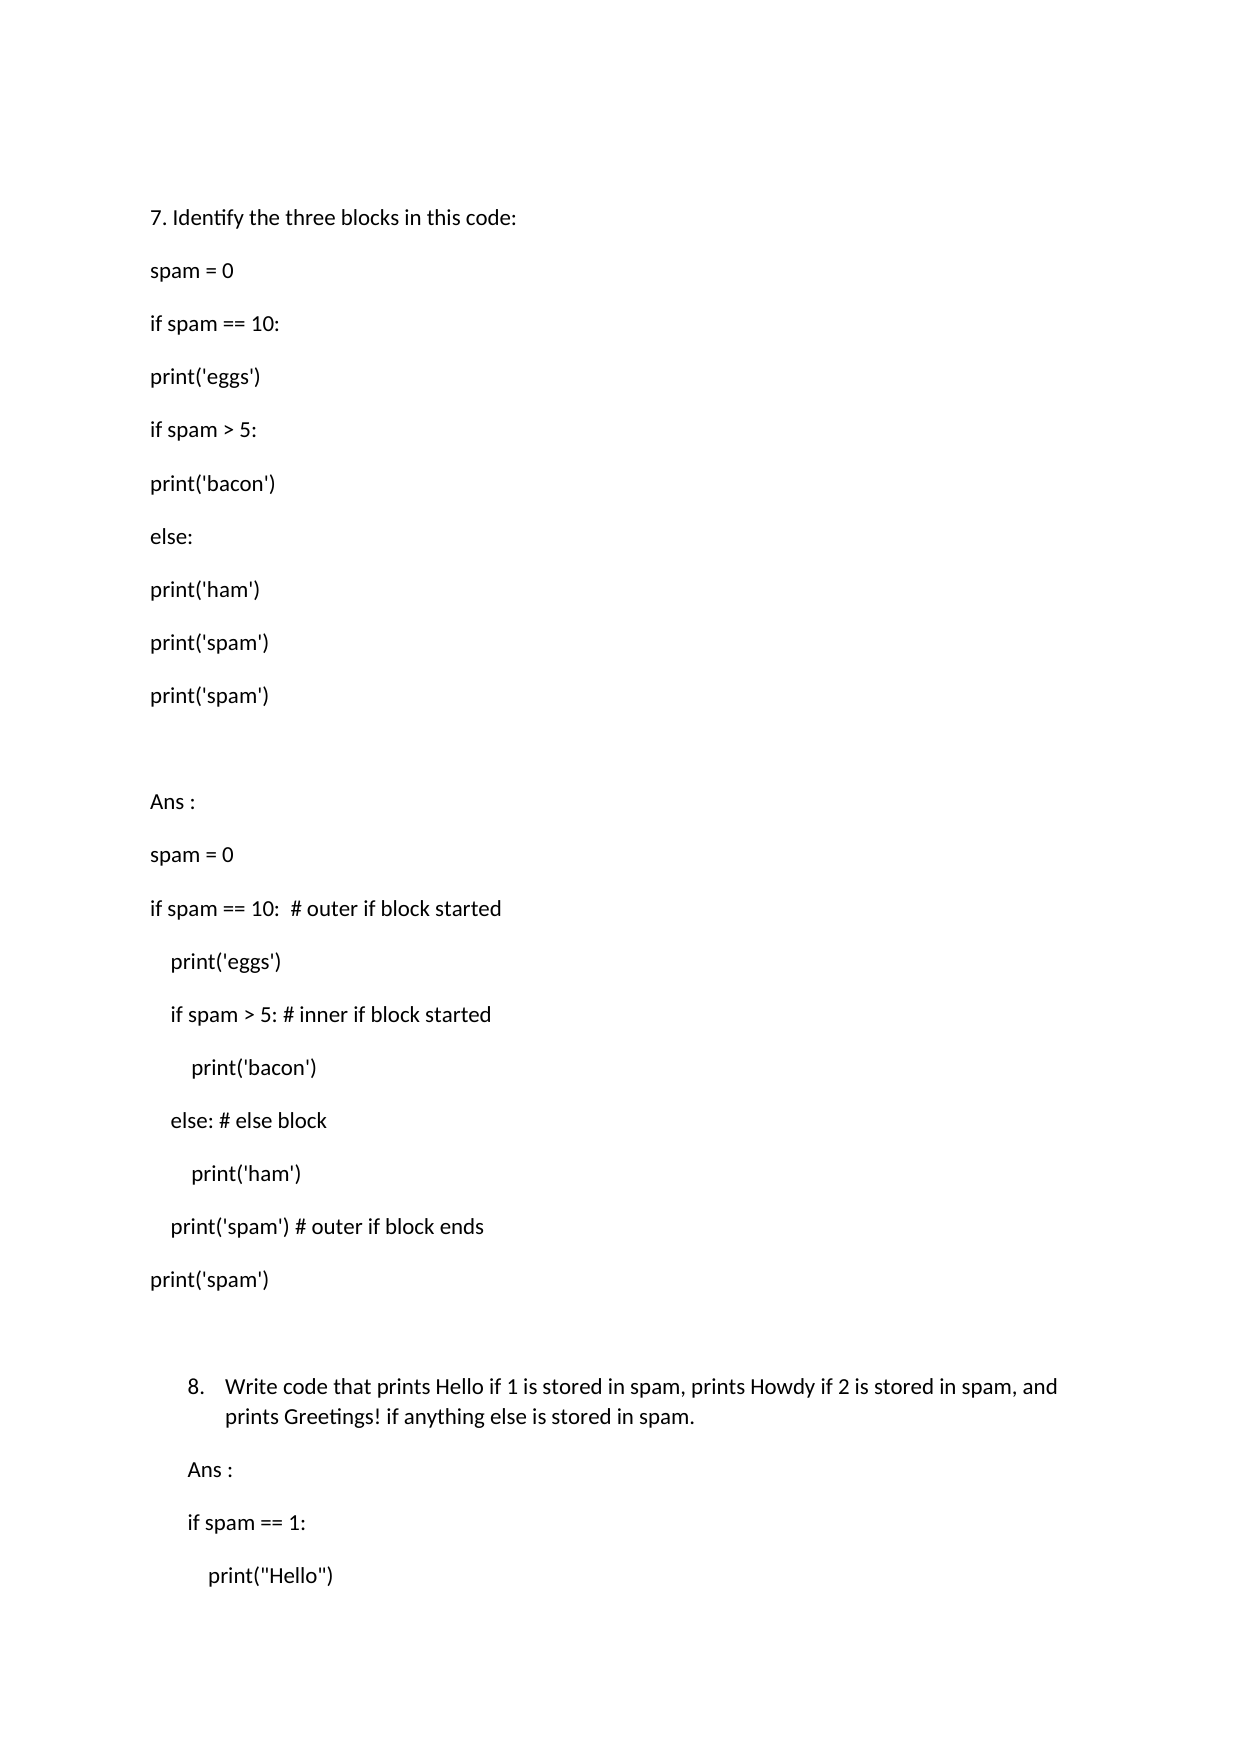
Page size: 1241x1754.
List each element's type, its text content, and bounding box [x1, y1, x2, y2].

text print('eggs') [150, 947, 1090, 975]
text print('bacon') [150, 1053, 1090, 1081]
text print('eggs') [150, 362, 1090, 391]
text print("Hello") [187, 1561, 1090, 1589]
text if spam == 10: # outer if block started [150, 894, 1090, 922]
text print('bacon') [150, 469, 1090, 497]
text print('spam') [150, 681, 1090, 709]
text Ans : [150, 787, 1090, 816]
text Ans : [187, 1455, 1090, 1483]
text print('spam') [150, 1266, 1090, 1294]
text if spam > 5: # inner if block started [150, 1000, 1090, 1028]
text if spam == 1: [187, 1508, 1090, 1536]
text if spam > 5: [150, 416, 1090, 444]
text spam = 0 [150, 256, 1090, 284]
text spam = 0 [150, 841, 1090, 869]
text print('spam') [150, 628, 1090, 656]
list Write code that prints Hello if 1 is stored in spam, prints Howdy if 2 is stored in spam, and prints Greetings! if anything else is stored in spam. [187, 1372, 1090, 1430]
text print('ham') [150, 575, 1090, 603]
text print('spam') # outer if block ends [150, 1212, 1090, 1241]
text if spam == 10: [150, 309, 1090, 337]
text print('ham') [150, 1159, 1090, 1187]
text 7. Identify the three blocks in this code: [150, 203, 1090, 231]
text else: [150, 522, 1090, 550]
text else: # else block [150, 1106, 1090, 1134]
